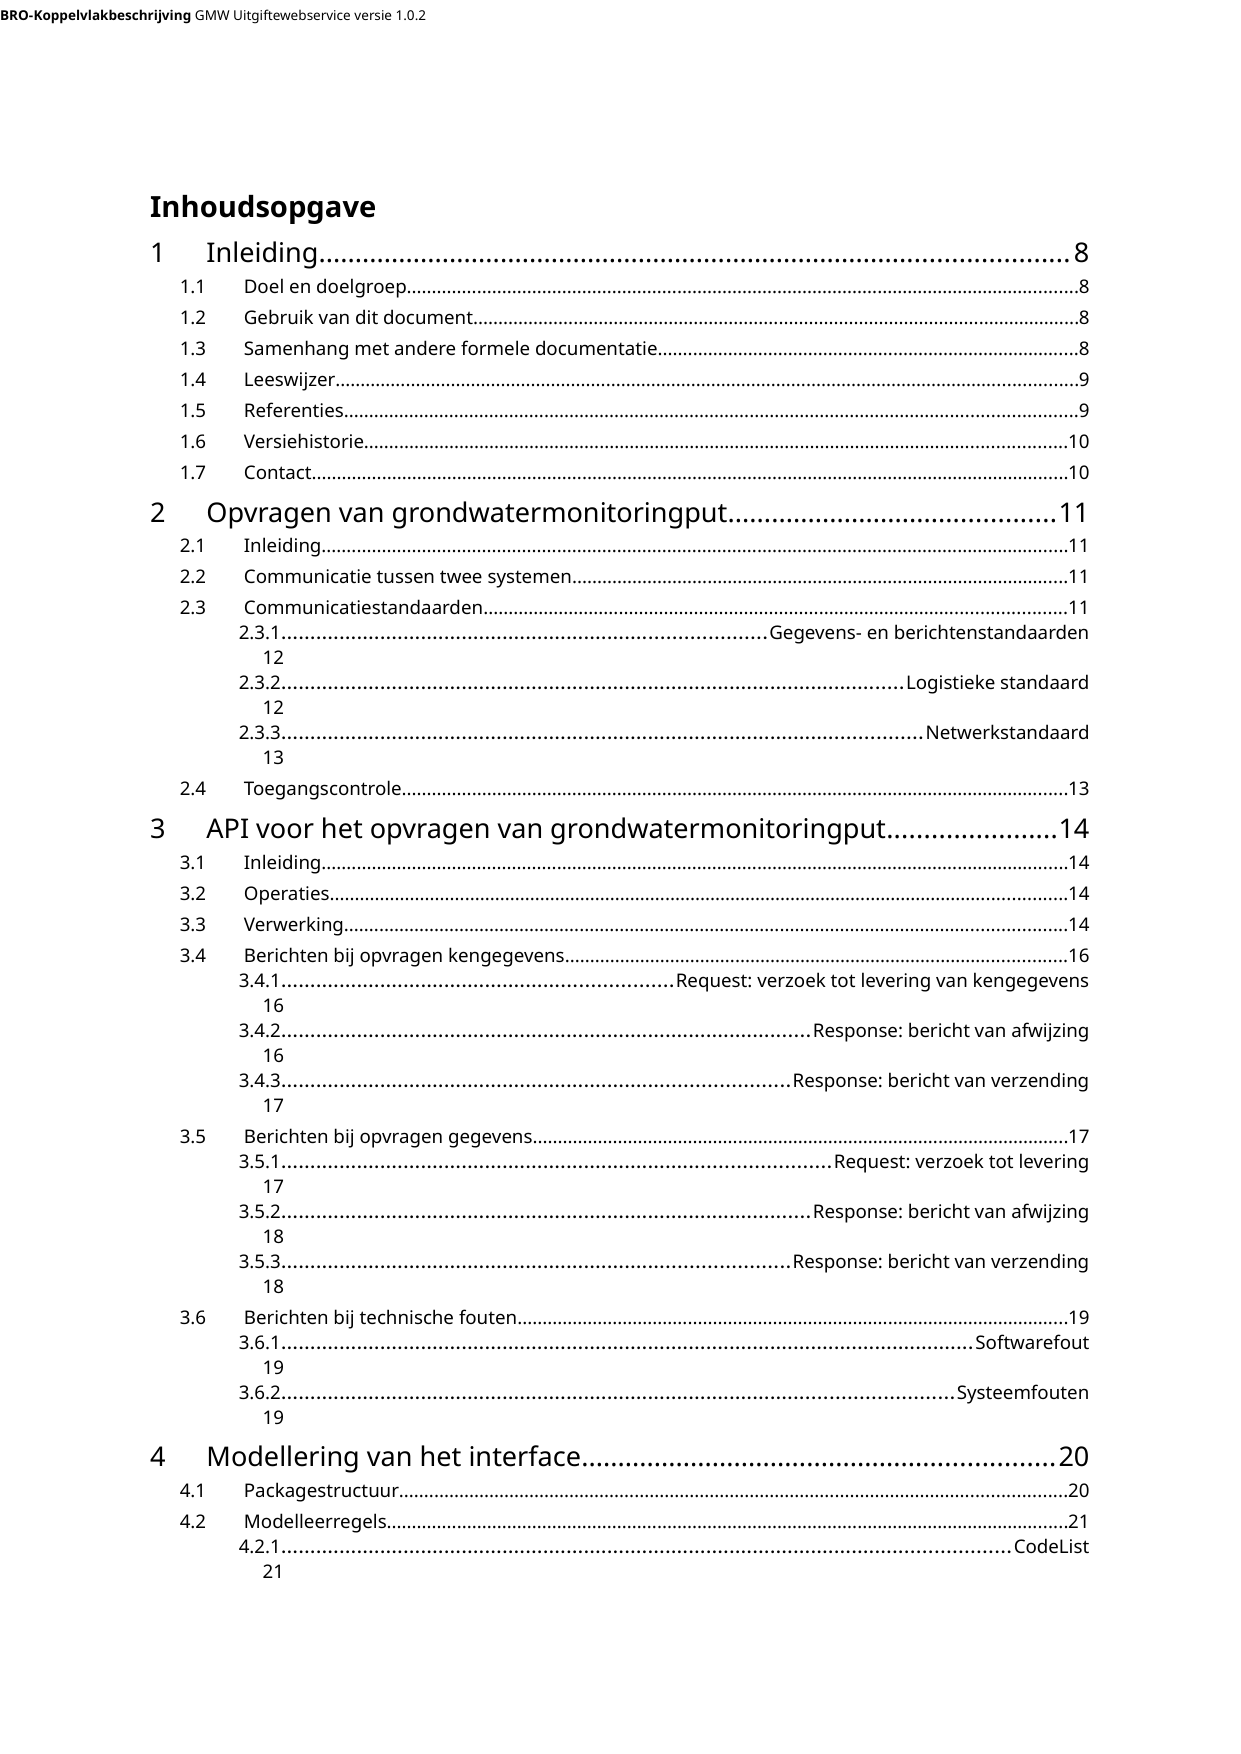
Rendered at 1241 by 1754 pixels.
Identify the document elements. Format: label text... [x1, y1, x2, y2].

text 4 Modellering van het interface 20 [150, 1447, 1090, 1472]
text 3.4.2 Response: bericht van afwijzing 16 [238, 1017, 1090, 1067]
text 3.3 Verwerking 14 [179, 911, 1090, 936]
text 4.2.1 CodeList 21 [238, 1534, 1090, 1584]
text Inhoudsopgave [150, 187, 1090, 225]
text 2 Opvragen van grondwatermonitoringput 11 [150, 502, 1090, 527]
text 3.5.3 Response: bericht van verzending 18 [238, 1248, 1090, 1298]
text 4.2 Modelleerregels 21 [179, 1509, 1090, 1534]
text 3.6.1 Softwarefout 19 [238, 1329, 1090, 1379]
text 3.2 Operaties 14 [179, 880, 1090, 905]
text 2.1 Inleiding 11 [179, 533, 1090, 558]
text 3.5.1 Request: verzoek tot levering 17 [238, 1148, 1090, 1198]
text 3.6.2 Systeemfouten 19 [238, 1379, 1090, 1429]
text 3.1 Inleiding 14 [179, 849, 1090, 874]
text 4.1 Packagestructuur 20 [179, 1478, 1090, 1503]
text 1.2 Gebruik van dit document 8 [179, 304, 1090, 329]
text 1.6 Versiehistorie 10 [179, 428, 1090, 453]
text 2.4 Toegangscontrole 13 [179, 776, 1090, 801]
text 3.4 Berichten bij opvragen kengegevens 16 [179, 942, 1090, 967]
text 3.4.3 Response: bericht van verzending 17 [238, 1067, 1090, 1117]
text 2.3 Communicatiestandaarden 11 [179, 595, 1090, 620]
text 3.6 Berichten bij technische fouten 19 [179, 1304, 1090, 1329]
text 1.4 Leeswijzer 9 [179, 366, 1090, 391]
text 1.3 Samenhang met andere formele documentatie 8 [179, 336, 1090, 361]
text 3.4.1 Request: verzoek tot levering van kengegevens 16 [238, 967, 1090, 1017]
text 2.3.2 Logistieke standaard 12 [238, 670, 1090, 720]
text 1.5 Referenties 9 [179, 397, 1090, 422]
text 3 API voor het opvragen van grondwatermonitoringput 14 [150, 818, 1090, 843]
text 1.7 Contact 10 [179, 459, 1090, 484]
text 1.1 Doel en doelgroep 8 [179, 274, 1090, 299]
text 3.5.2 Response: bericht van afwijzing 18 [238, 1198, 1090, 1248]
text 2.3.3 Netwerkstandaard 13 [238, 720, 1090, 770]
text 3.5 Berichten bij opvragen gegevens 17 [179, 1123, 1090, 1148]
text 2.2 Communicatie tussen twee systemen 11 [179, 564, 1090, 589]
text 2.3.1 Gegevens- en berichtenstandaarden 12 [238, 620, 1090, 670]
text 1 Inleiding 8 [150, 243, 1090, 268]
